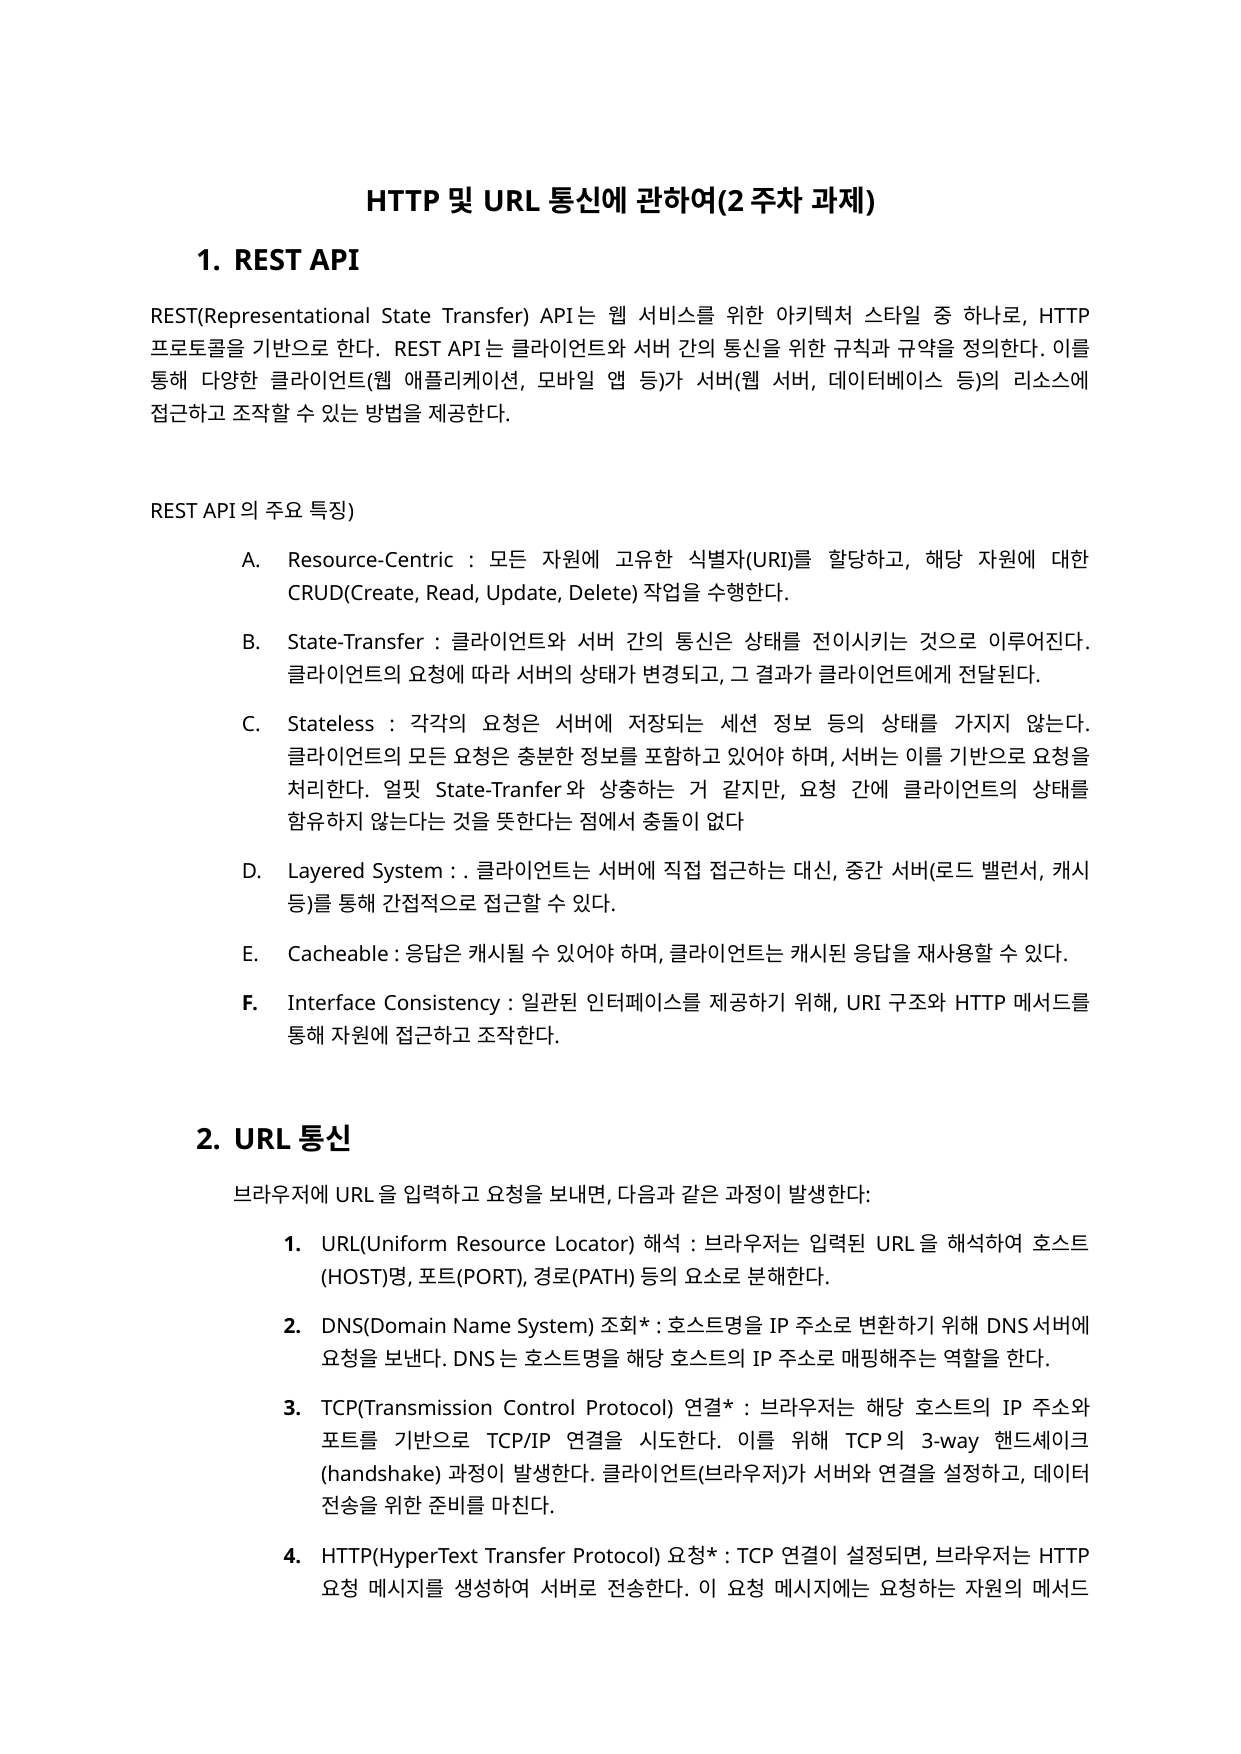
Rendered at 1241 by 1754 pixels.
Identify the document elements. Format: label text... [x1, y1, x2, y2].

list 브라우저에 URL을 입력하고 요청을 보내면, 다음과 같은 과정이 발생한다: [233, 1178, 1090, 1208]
list DNS(Domain Name System) 조회* : 호스트명을 IP 주소로 변환하기 위해 DNS서버에 요청을 보낸다. DNS는 호스트명을 해당 호스트의 IP 주소로 매핑해주는 역할을 한다. [283, 1309, 1090, 1372]
list Cacheable : 응답은 캐시될 수 있어야 하며, 클라이언트는 캐시된 응답을 재사용할 수 있다. [242, 937, 1090, 967]
list State-Transfer : 클라이언트와 서버 간의 통신은 상태를 전이시키는 것으로 이루어진다. 클라이언트의 요청에 따라 서버의 상태가 변경되고, 그 결과가 클라이언트에게 전달된다. [242, 625, 1090, 688]
text HTTP 및 URL 통신에 관하여(2주차 과제) [150, 177, 1090, 219]
list URL 통신 [196, 1116, 1090, 1158]
list Layered System : . 클라이언트는 서버에 직접 접근하는 대신, 중간 서버(로드 밸런서, 캐시 등)를 통해 간접적으로 접근할 수 있다. [242, 855, 1090, 918]
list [283, 1539, 1090, 1602]
list URL(Uniform Resource Locator) 해석 : 브라우저는 입력된 URL을 해석하여 호스트(HOST)명, 포트(PORT), 경로(PATH) 등의 요소로 분해한다. [283, 1227, 1090, 1290]
list TCP(Transmission Control Protocol) 연결* : 브라우저는 해당 호스트의 IP 주소와 포트를 기반으로 TCP/IP 연결을 시도한다. 이를 위해 TCP의 3-way 핸드셰이크(handshake) 과정이 발생한다. 클라이언트(브라우저)가 서버와 연결을 설정하고, 데이터 전송을 위한 준비를 마친다. [283, 1392, 1090, 1520]
text REST API의 주요 특징) [150, 494, 1090, 524]
list Resource-Centric : 모든 자원에 고유한 식별자(URI)를 할당하고, 해당 자원에 대한 CRUD(Create, Read, Update, Delete) 작업을 수행한다. [242, 543, 1090, 606]
list Interface Consistency : 일관된 인터페이스를 제공하기 위해, URI 구조와 HTTP 메서드를 통해 자원에 접근하고 조작한다. [242, 986, 1090, 1049]
list Stateless : 각각의 요청은 서버에 저장되는 세션 정보 등의 상태를 가지지 않는다. 클라이언트의 모든 요청은 충분한 정보를 포함하고 있어야 하며, 서버는 이를 기반으로 요청을 처리한다. 얼핏 State-Tranfer와 상충하는 거 같지만, 요청 간에 클라이언트의 상태를 함유하지 않는다는 것을 뜻한다는 점에서 충돌이 없다 [242, 707, 1090, 836]
list REST API [196, 239, 1090, 279]
text REST(Representational State Transfer) API는 웹 서비스를 위한 아키텍처 스타일 중 하나로, HTTP 프로토콜을 기반으로 한다. REST API는 클라이언트와 서버 간의 통신을 위한 규칙과 규약을 정의한다. 이를 통해 다양한 클라이언트(웹 애플리케이션, 모바일 앱 등)가 서버(웹 서버, 데이터베이스 등)의 리소스에 접근하고 조작할 수 있는 방법을 제공한다. [150, 299, 1090, 427]
